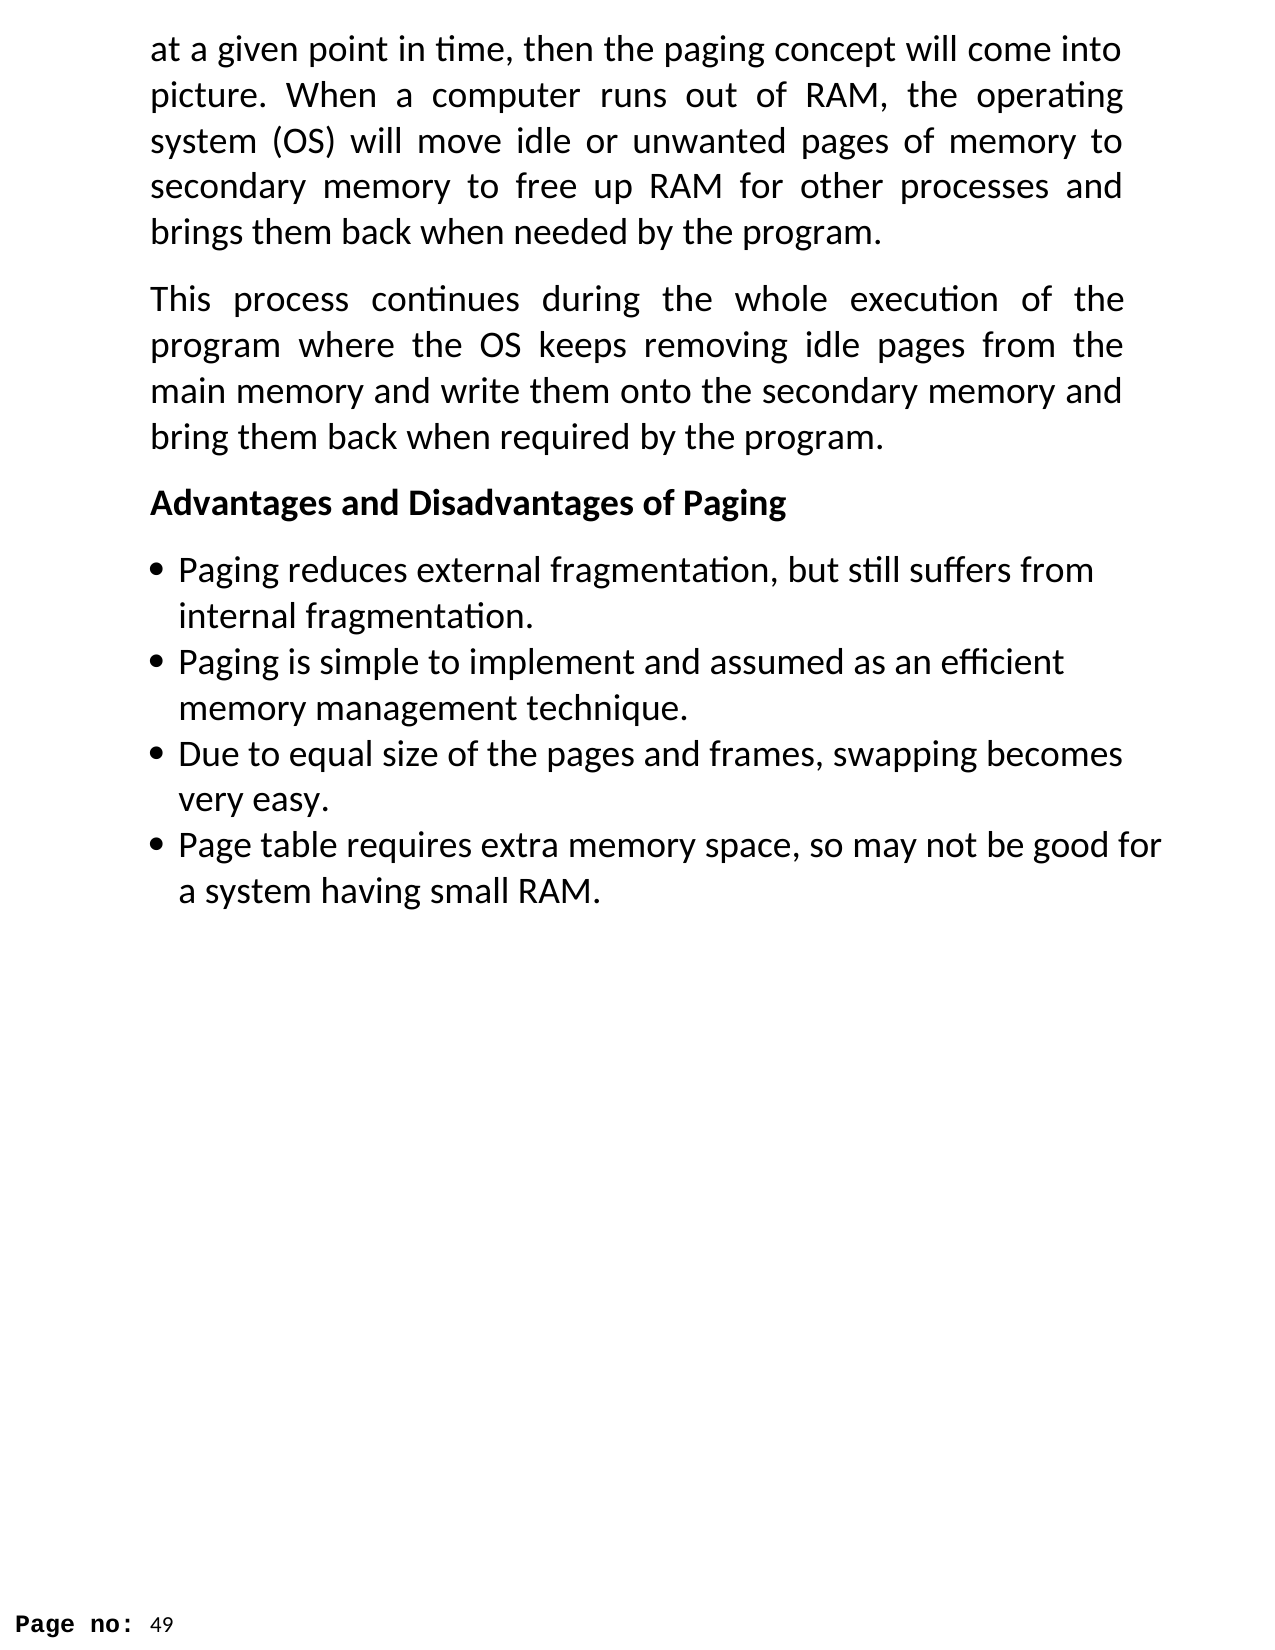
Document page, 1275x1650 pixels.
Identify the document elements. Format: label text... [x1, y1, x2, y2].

subtitle Advantages and Disadvantages of Paging [150, 479, 1171, 525]
text This process continues during the whole execution of the program where the OS keeps removing idle pages from the main memory and write them onto the secondary memory and bring them back when required by the program. [150, 275, 1125, 458]
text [150, 25, 1124, 254]
list Page table requires extra memory space, so may not be good for a system having small RAM. [150, 821, 1171, 913]
list Due to equal size of the pages and frames, swapping becomes very easy. [150, 729, 1171, 821]
list Paging is simple to implement and assumed as an efficient memory management technique. [150, 638, 1171, 729]
list Paging reduces external fragmentation, but still suffers from internal fragmentation. [150, 546, 1171, 638]
